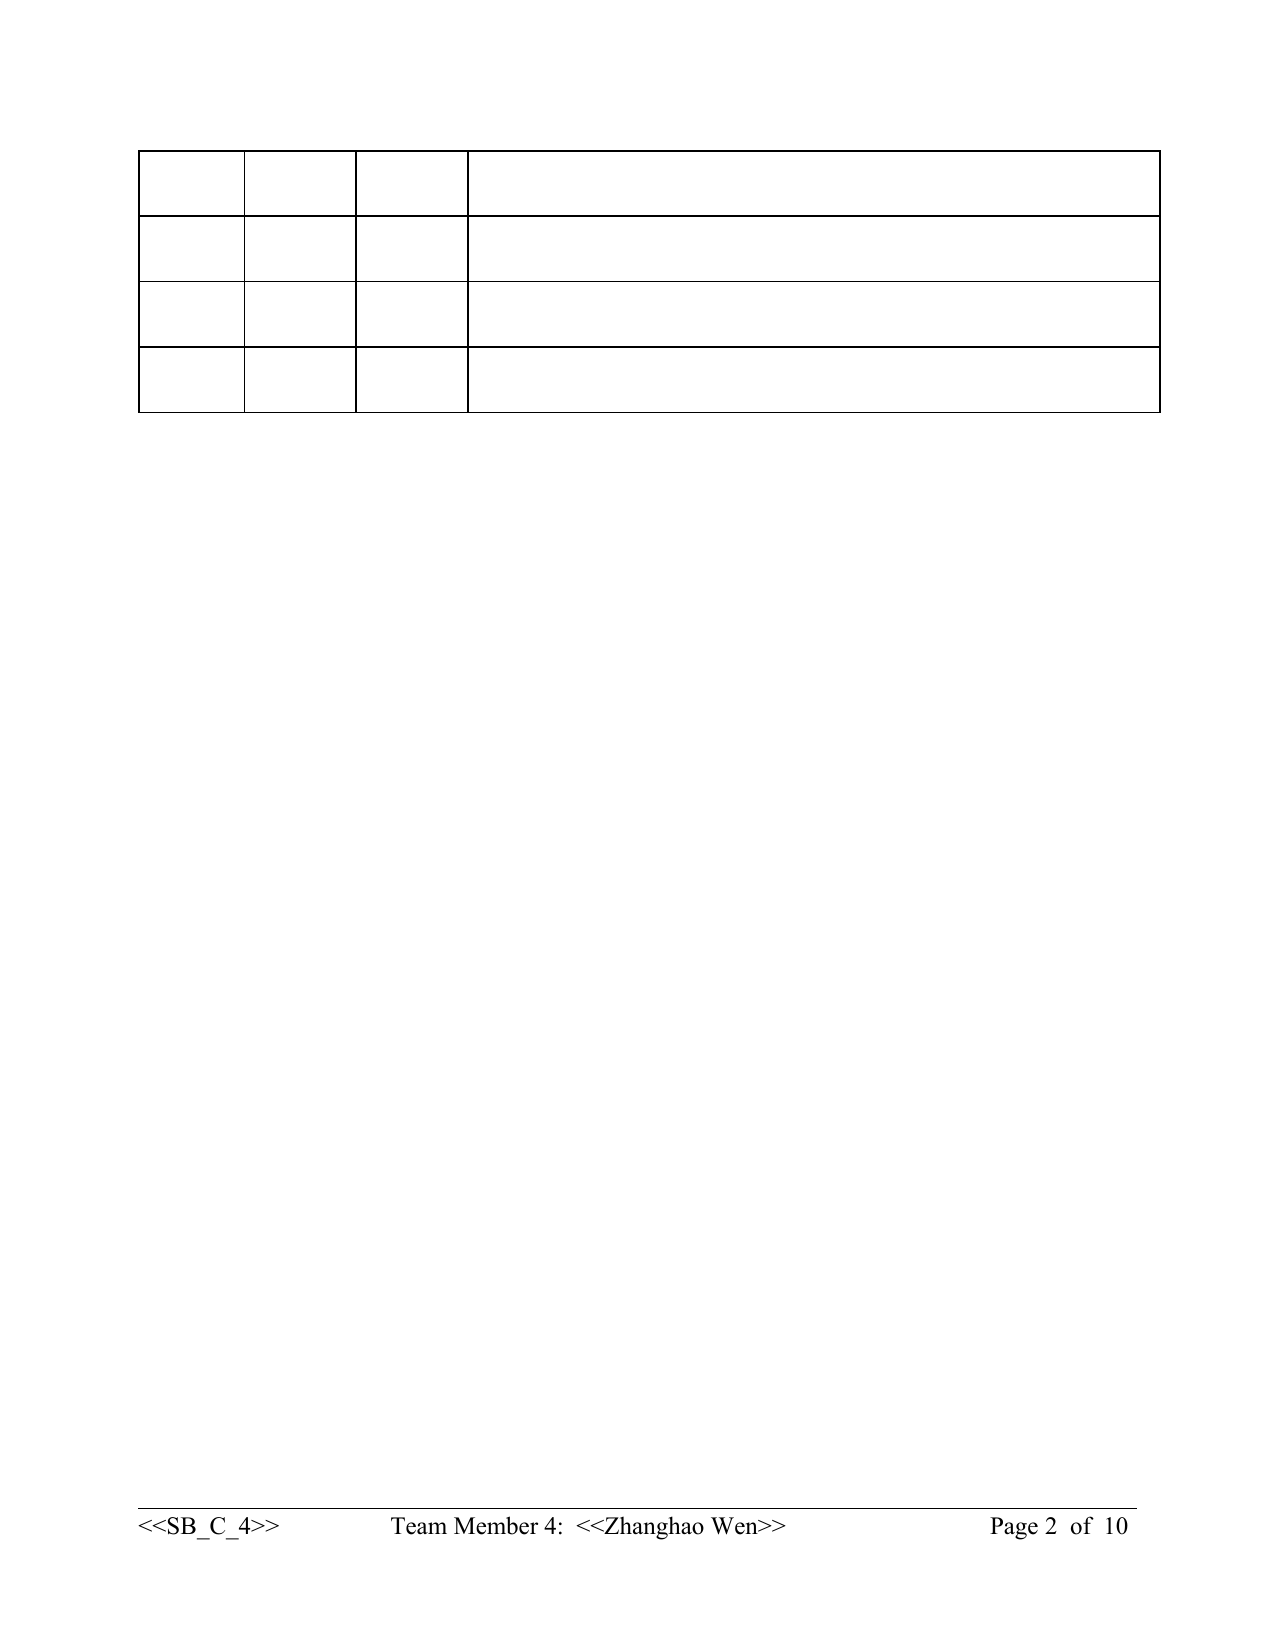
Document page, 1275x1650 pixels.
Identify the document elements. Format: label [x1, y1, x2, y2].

table_cell [245, 282, 355, 346]
table_cell [469, 217, 1159, 281]
table_cell [140, 152, 244, 215]
table_cell [469, 348, 1159, 412]
table_cell [245, 348, 355, 412]
table_cell [245, 152, 355, 215]
table_cell [469, 282, 1159, 346]
table_cell [357, 152, 467, 215]
table_cell [245, 217, 355, 281]
table_cell [140, 282, 244, 346]
table_cell [469, 152, 1159, 215]
table_cell [357, 217, 467, 281]
table_cell [357, 282, 467, 346]
table_cell [140, 217, 244, 281]
table_cell [140, 348, 244, 412]
table_cell [357, 348, 467, 412]
